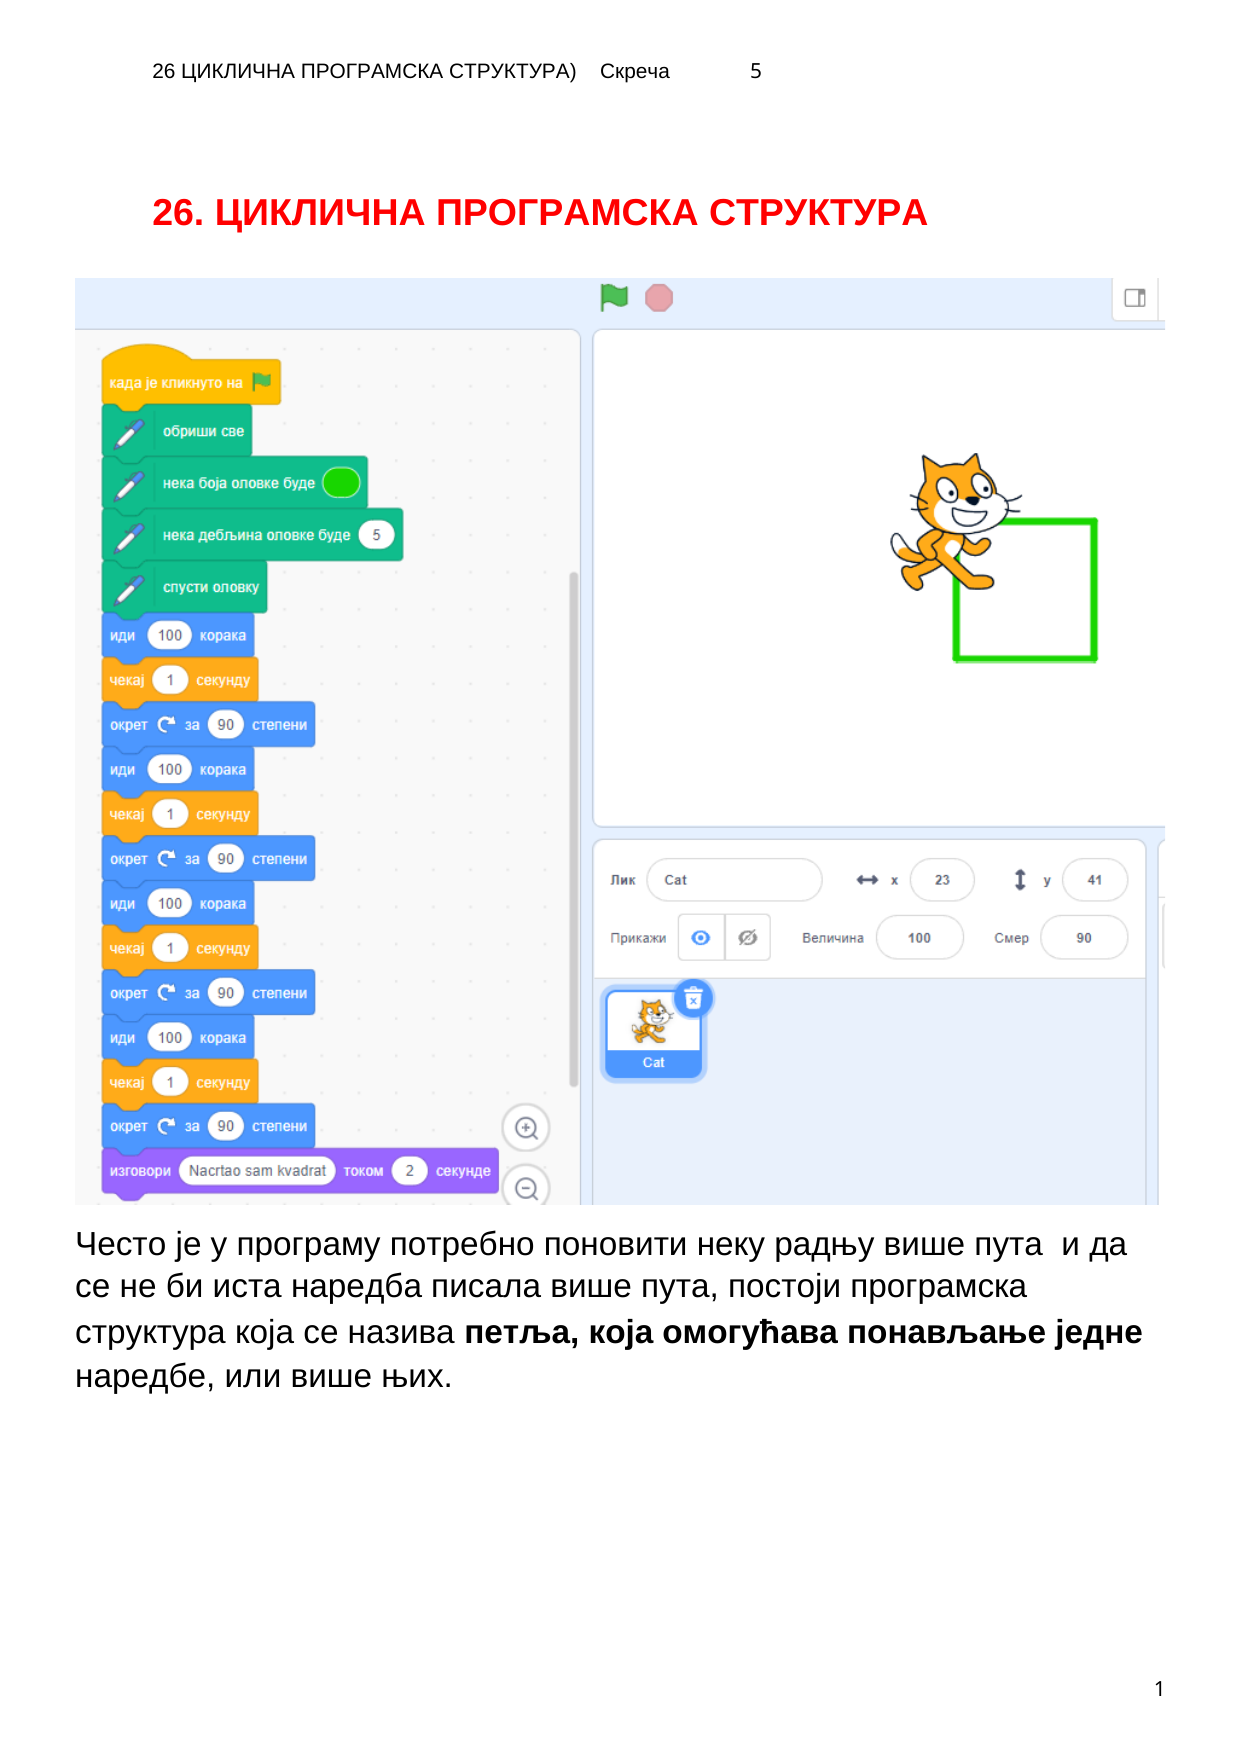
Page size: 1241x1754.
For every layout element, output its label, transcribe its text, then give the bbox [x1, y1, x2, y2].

subtitle 26. циклична програмска структура [75, 190, 1165, 233]
picture [75, 278, 1166, 1205]
